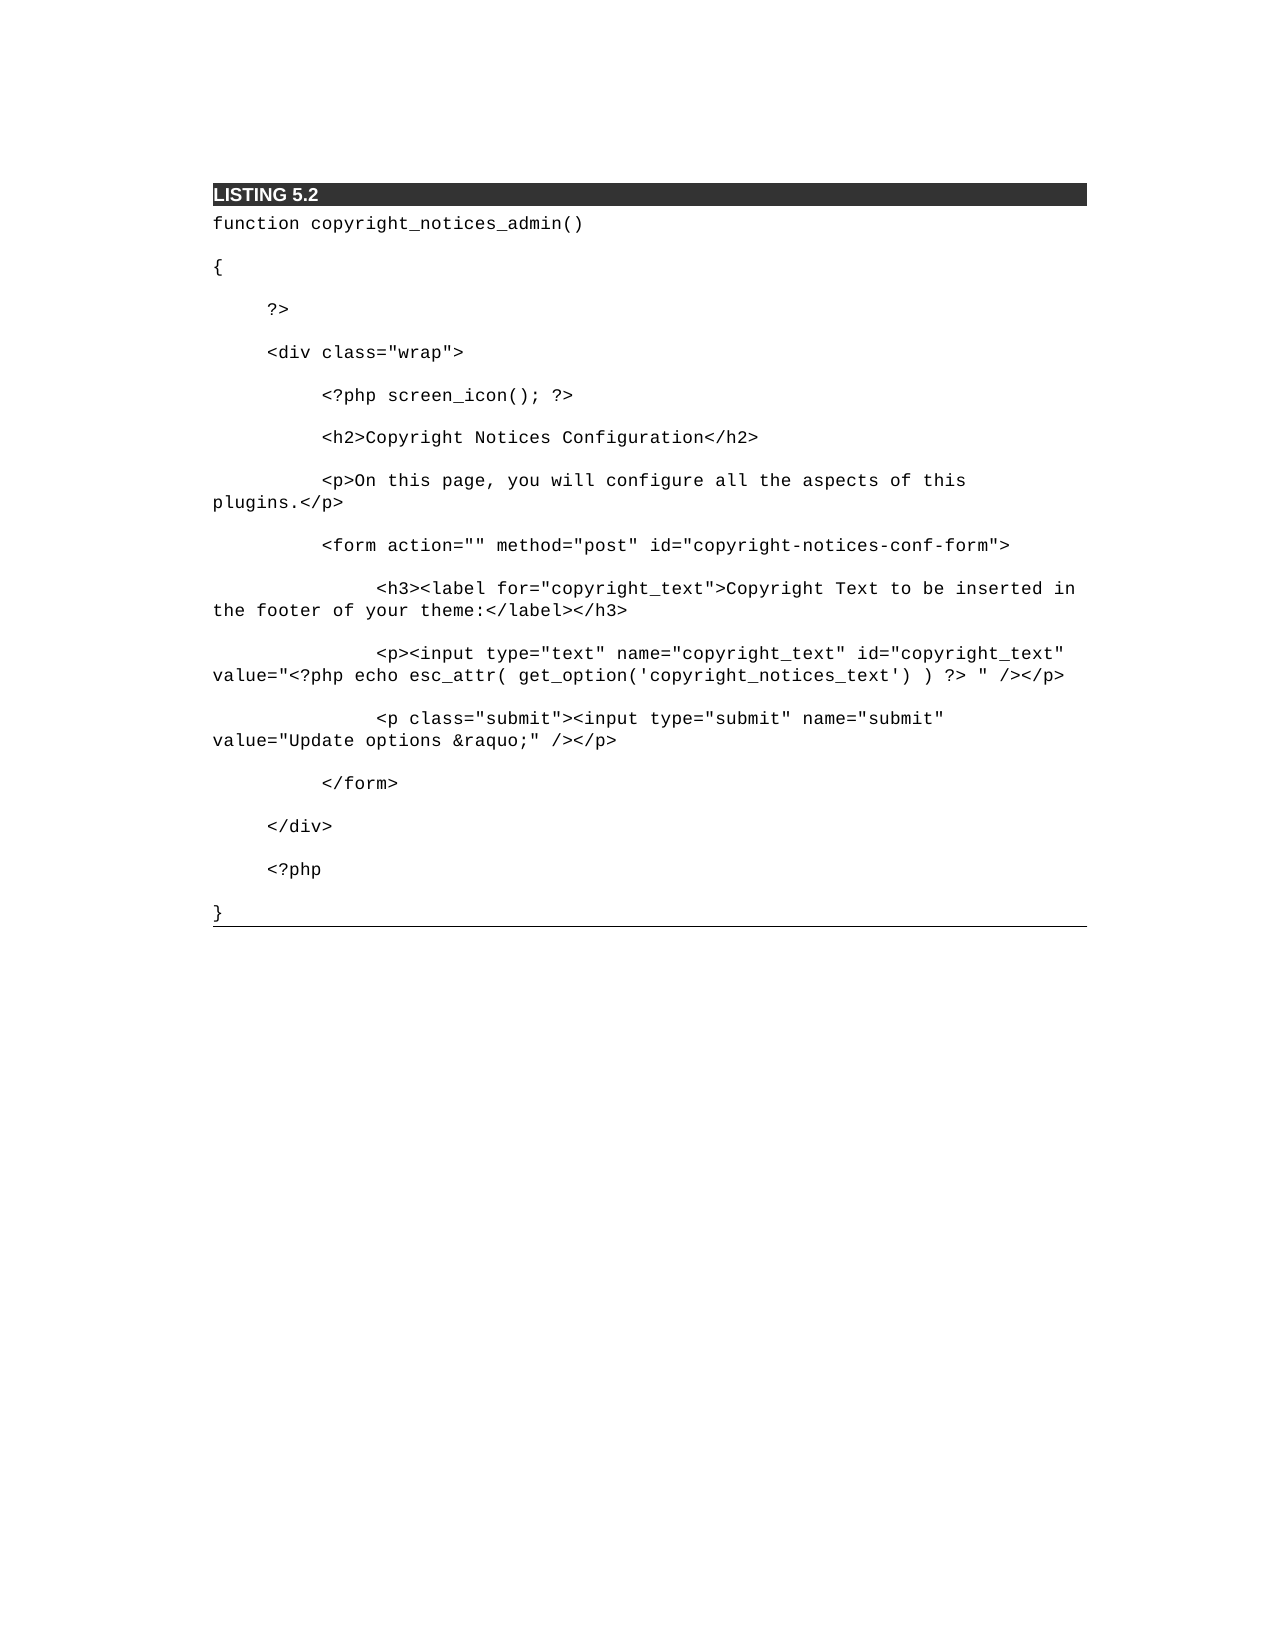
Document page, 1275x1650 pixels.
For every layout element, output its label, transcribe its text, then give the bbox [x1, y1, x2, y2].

list <p class="submit"><input type="submit" name="submit" value="Update options &raquo;" /></p> [212, 710, 1087, 752]
list ?> [212, 300, 1087, 321]
list { [212, 257, 1087, 278]
list <?php [212, 861, 1087, 881]
list <form action="" method="post" id="copyright-notices-conf-form"> [212, 537, 1087, 557]
list <h2>Copyright Notices Configuration</h2> [212, 429, 1087, 449]
list <?php screen_icon(); ?> [212, 386, 1087, 406]
list function copyright_notices_admin() [212, 214, 1087, 235]
list <h3><label for="copyright_text">Copyright Text to be inserted in the footer of your theme:</label></h3> [212, 580, 1087, 622]
list <p><input type="text" name="copyright_text" id="copyright_text" value="<?php echo esc_attr( get_option('copyright_notices_text') ) ?> " /></p> [212, 645, 1087, 687]
list </form> [212, 775, 1087, 795]
list <p>On this page, you will configure all the aspects of this plugins.</p> [212, 472, 1087, 514]
list } [212, 904, 1087, 927]
text listing 5.2 [213, 183, 1087, 206]
list <div class="wrap"> [212, 343, 1087, 363]
list </div> [212, 818, 1087, 838]
